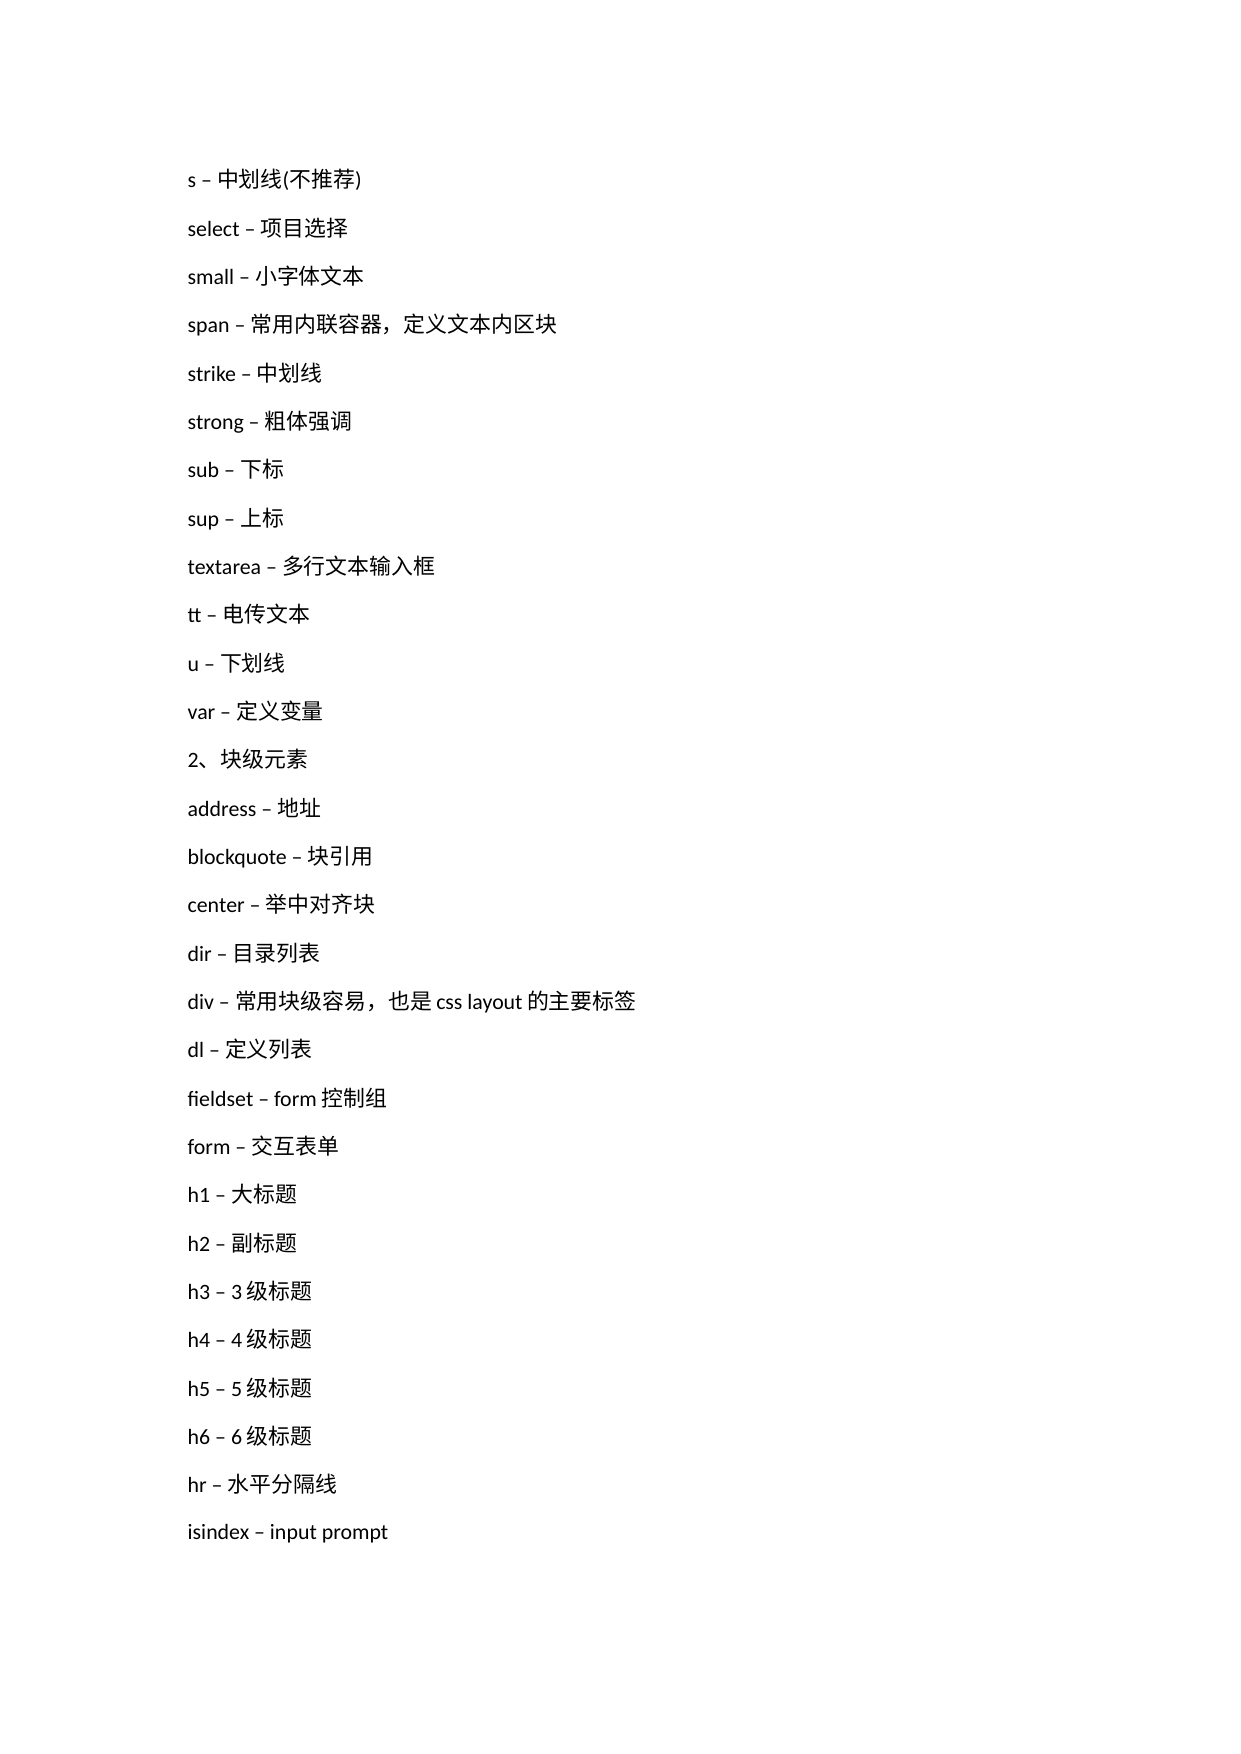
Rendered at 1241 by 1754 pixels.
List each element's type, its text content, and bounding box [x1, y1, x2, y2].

text hr – 水平分隔线 [187, 1467, 1053, 1499]
text blockquote – 块引用 [187, 839, 1053, 871]
text s – 中划线(不推荐) [187, 162, 1053, 194]
text small – 小字体文本 [187, 259, 1053, 291]
text span – 常用内联容器，定义文本内区块 [187, 307, 1053, 339]
text center – 举中对齐块 [187, 887, 1053, 919]
text strike – 中划线 [187, 355, 1053, 388]
text dir – 目录列表 [187, 935, 1053, 968]
text tt – 电传文本 [187, 597, 1053, 629]
text u – 下划线 [187, 645, 1053, 678]
text dl – 定义列表 [187, 1032, 1053, 1064]
text address – 地址 [187, 790, 1053, 823]
text sub – 下标 [187, 452, 1053, 484]
text var – 定义变量 [187, 694, 1053, 726]
text h5 – 5级标题 [187, 1370, 1053, 1403]
text h1 – 大标题 [187, 1177, 1053, 1209]
text h4 – 4级标题 [187, 1322, 1053, 1354]
text select – 项目选择 [187, 210, 1053, 243]
text h6 – 6级标题 [187, 1419, 1053, 1451]
text h3 – 3级标题 [187, 1274, 1053, 1306]
text isindex – input prompt [187, 1515, 1053, 1548]
text div – 常用块级容易，也是css layout的主要标签 [187, 984, 1053, 1016]
text h2 – 副标题 [187, 1225, 1053, 1258]
text 2、块级元素 [187, 742, 1053, 774]
text sup – 上标 [187, 500, 1053, 533]
text textarea – 多行文本输入框 [187, 549, 1053, 581]
text fieldset – form控制组 [187, 1080, 1053, 1113]
text strong – 粗体强调 [187, 404, 1053, 436]
text form – 交互表单 [187, 1129, 1053, 1161]
